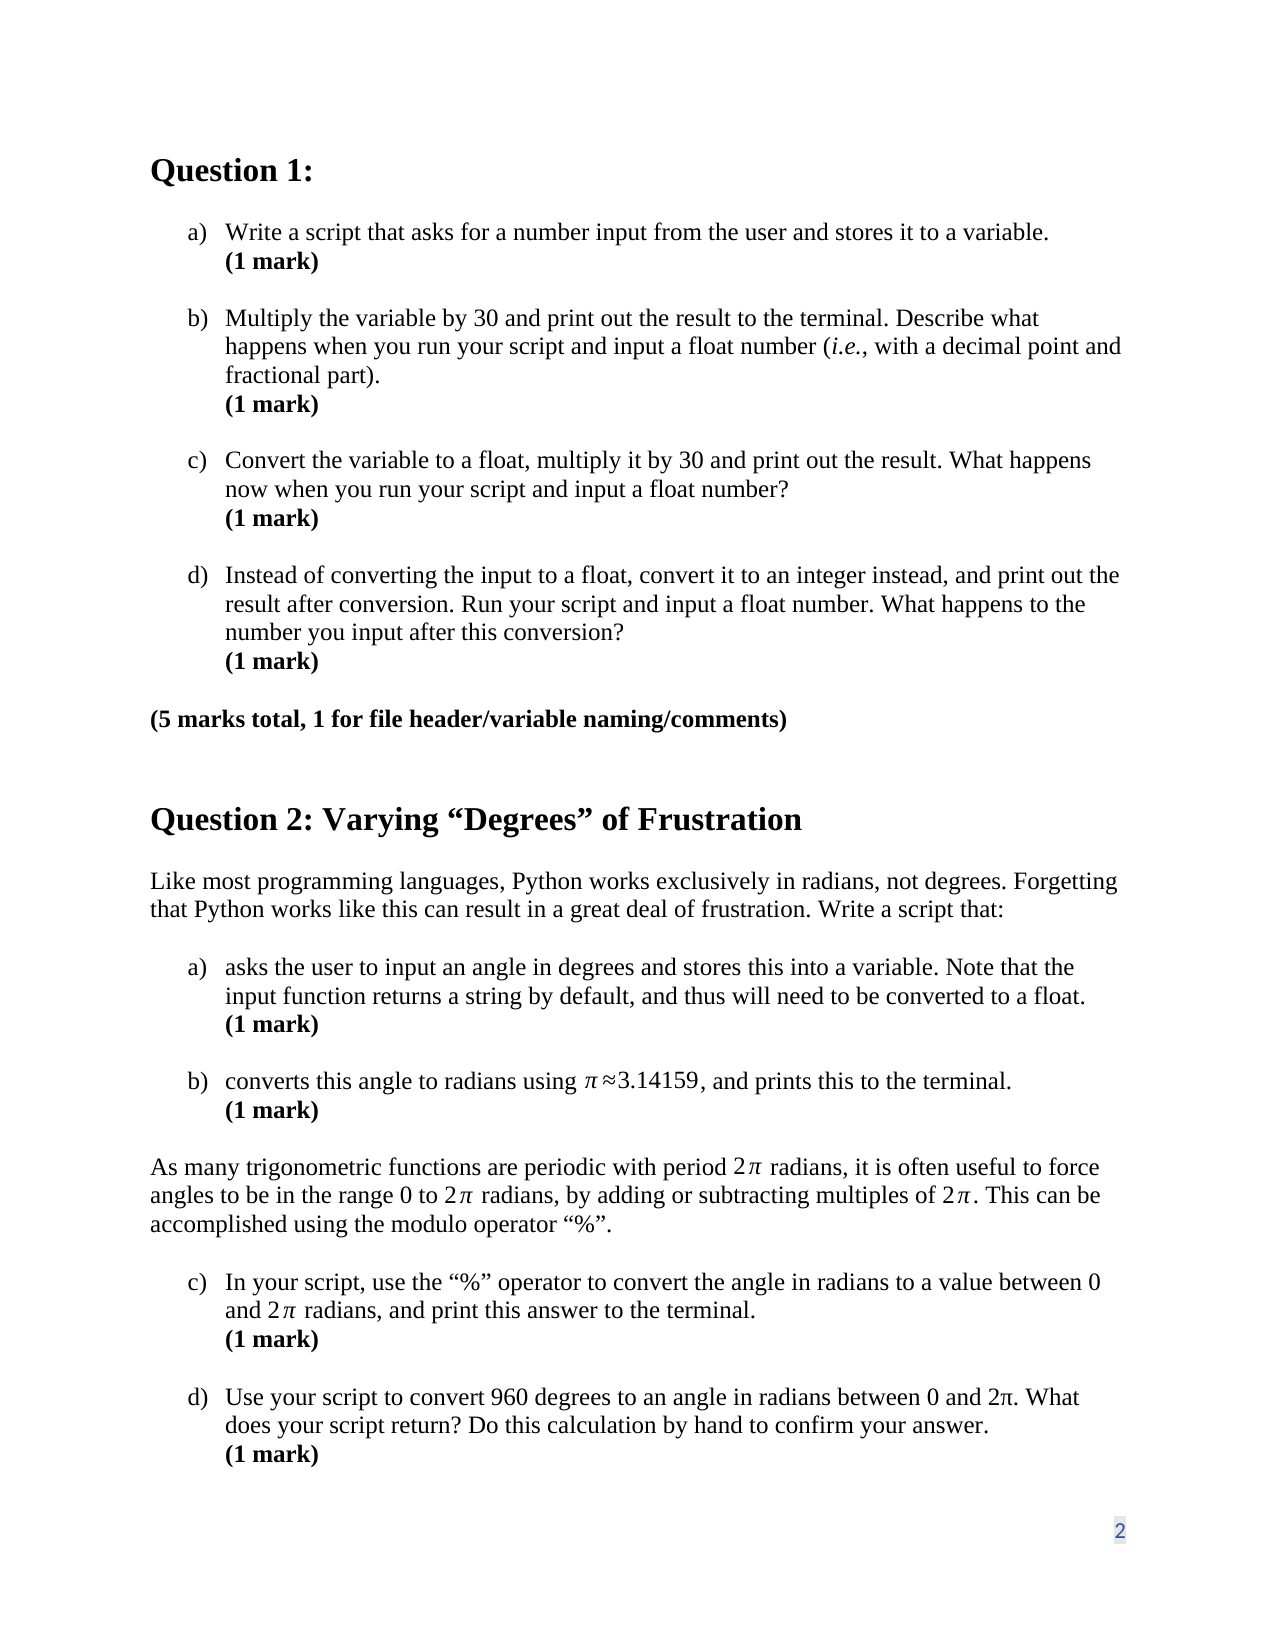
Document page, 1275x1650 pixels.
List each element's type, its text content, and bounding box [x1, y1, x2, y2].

list Write a script that asks for a number input from the user and stores it to a variable. (1 mark) [187, 217, 1125, 303]
list Convert the variable to a float, multiply it by 30 and print out the result. What happens now when you run your script and input a float number? (1 mark) [187, 446, 1125, 560]
list Instead of converting the input to a float, convert it to an integer instead, and print out the result after conversion. Run your script and input a float number. What happens to the number you input after this conversion? (1 mark) [187, 560, 1125, 675]
list (1 mark) [225, 1324, 1125, 1353]
text Question 2: Varying “Degrees” of Frustration [150, 799, 1125, 837]
text Question 1: [150, 150, 1125, 188]
list In your script, use the “%” operator to convert the angle in radians to a value between 0 and radians, and print this answer to the terminal. [187, 1267, 1125, 1324]
list converts this angle to radians using , and prints this to the terminal. (1 mark) [187, 1066, 1125, 1152]
list Multiply the variable by 30 and print out the result to the terminal. Describe what happens when you run your script and input a float number (i.e., with a decimal point and fractional part). (1 mark) [187, 303, 1125, 446]
text (5 marks total, 1 for file header/variable naming/comments) [150, 704, 1125, 760]
list asks the user to input an angle in degrees and stores this into a variable. Note that the input function returns a string by default, and thus will need to be converted to a float. (1 mark) [187, 952, 1125, 1066]
text As many trigonometric functions are periodic with period radians, it is often useful to force angles to be in the range 0 to radians, by adding or subtracting multiples of . This can be accomplished using the modulo operator “%”. [150, 1152, 1125, 1238]
text Like most programming languages, Python works exclusively in radians, not degrees. Forgetting that Python works like this can result in a great deal of frustration. Write a script that: [150, 866, 1125, 923]
list Use your script to convert 960 degrees to an angle in radians between 0 and 2π. What does your script return? Do this calculation by hand to confirm your answer. (1 mark) [187, 1382, 1125, 1468]
